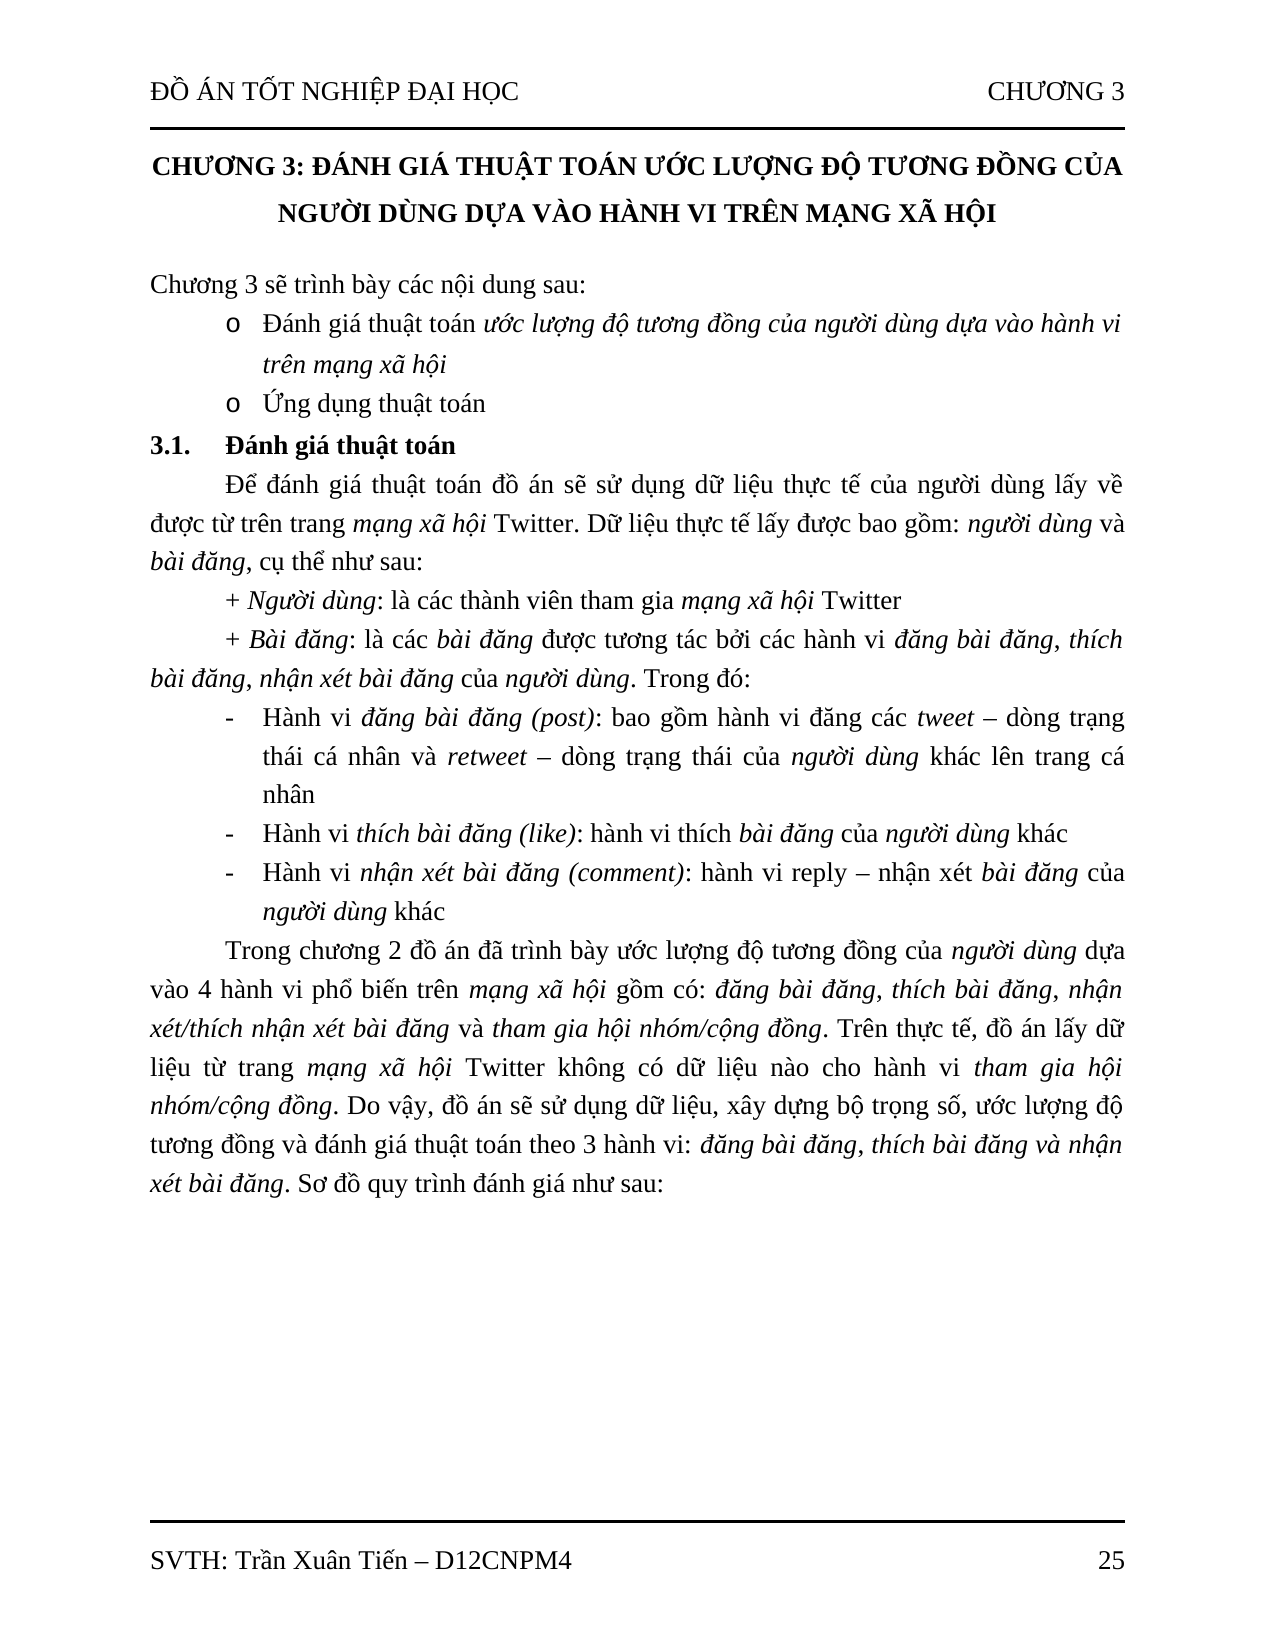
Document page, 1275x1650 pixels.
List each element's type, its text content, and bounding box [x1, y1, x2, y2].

text CHƯƠNG 3: ĐÁNH GIÁ THUẬT TOÁN ƯỚC LƯỢNG ĐỘ TƯƠNG ĐỒNG CỦA NGƯỜI DÙNG DỰA VÀO HÀNH VI TRÊN MẠNG XÃ HỘI [150, 150, 1125, 228]
list Ứng dụng thuật toán [225, 387, 1125, 421]
text + Người dùng: là các thành viên tham gia mạng xã hội Twitter [150, 584, 1125, 616]
text Để đánh giá thuật toán đồ án sẽ sử dụng dữ liệu thực tế của người dùng lấy về được từ trên trang mạng xã hội Twitter. Dữ liệu thực tế lấy được bao gồm: người dùng và bài đăng, cụ thể như sau: [150, 468, 1125, 577]
text Chương 3 sẽ trình bày các nội dung sau: [150, 268, 1125, 299]
list Đánh giá thuật toán [150, 429, 1125, 460]
text Trong chương 2 đồ án đã trình bày ước lượng độ tương đồng của người dùng dựa vào 4 hành vi phổ biến trên mạng xã hội gồm có: đăng bài đăng, thích bài đăng, nhận xét/thích nhận xét bài đăng và tham gia hội nhóm/cộng đồng. Trên thực tế, đồ án lấy dữ liệu từ trang mạng xã hội Twitter không có dữ liệu nào cho hành vi tham gia hội nhóm/cộng đồng. Do vậy, đồ án sẽ sử dụng dữ liệu, xây dựng bộ trọng số, ước lượng độ tương đồng và đánh giá thuật toán theo 3 hành vi: đăng bài đăng, thích bài đăng và nhận xét bài đăng. Sơ đồ quy trình đánh giá như sau: [150, 934, 1125, 1198]
list Hành vi nhận xét bài đăng (comment): hành vi reply – nhận xét bài đăng của người dùng khác [225, 856, 1125, 926]
list Hành vi thích bài đăng (like): hành vi thích bài đăng của người dùng khác [225, 817, 1125, 849]
list Hành vi đăng bài đăng (post): bao gồm hành vi đăng các tweet – dòng trạng thái cá nhân và retweet – dòng trạng thái của người dùng khác lên trang cá nhân [225, 701, 1125, 810]
text + Bài đăng: là các bài đăng được tương tác bởi các hành vi đăng bài đăng, thích bài đăng, nhận xét bài đăng của người dùng. Trong đó: [150, 623, 1125, 693]
list Đánh giá thuật toán ước lượng độ tương đồng của người dùng dựa vào hành vi trên mạng xã hội [225, 307, 1125, 379]
